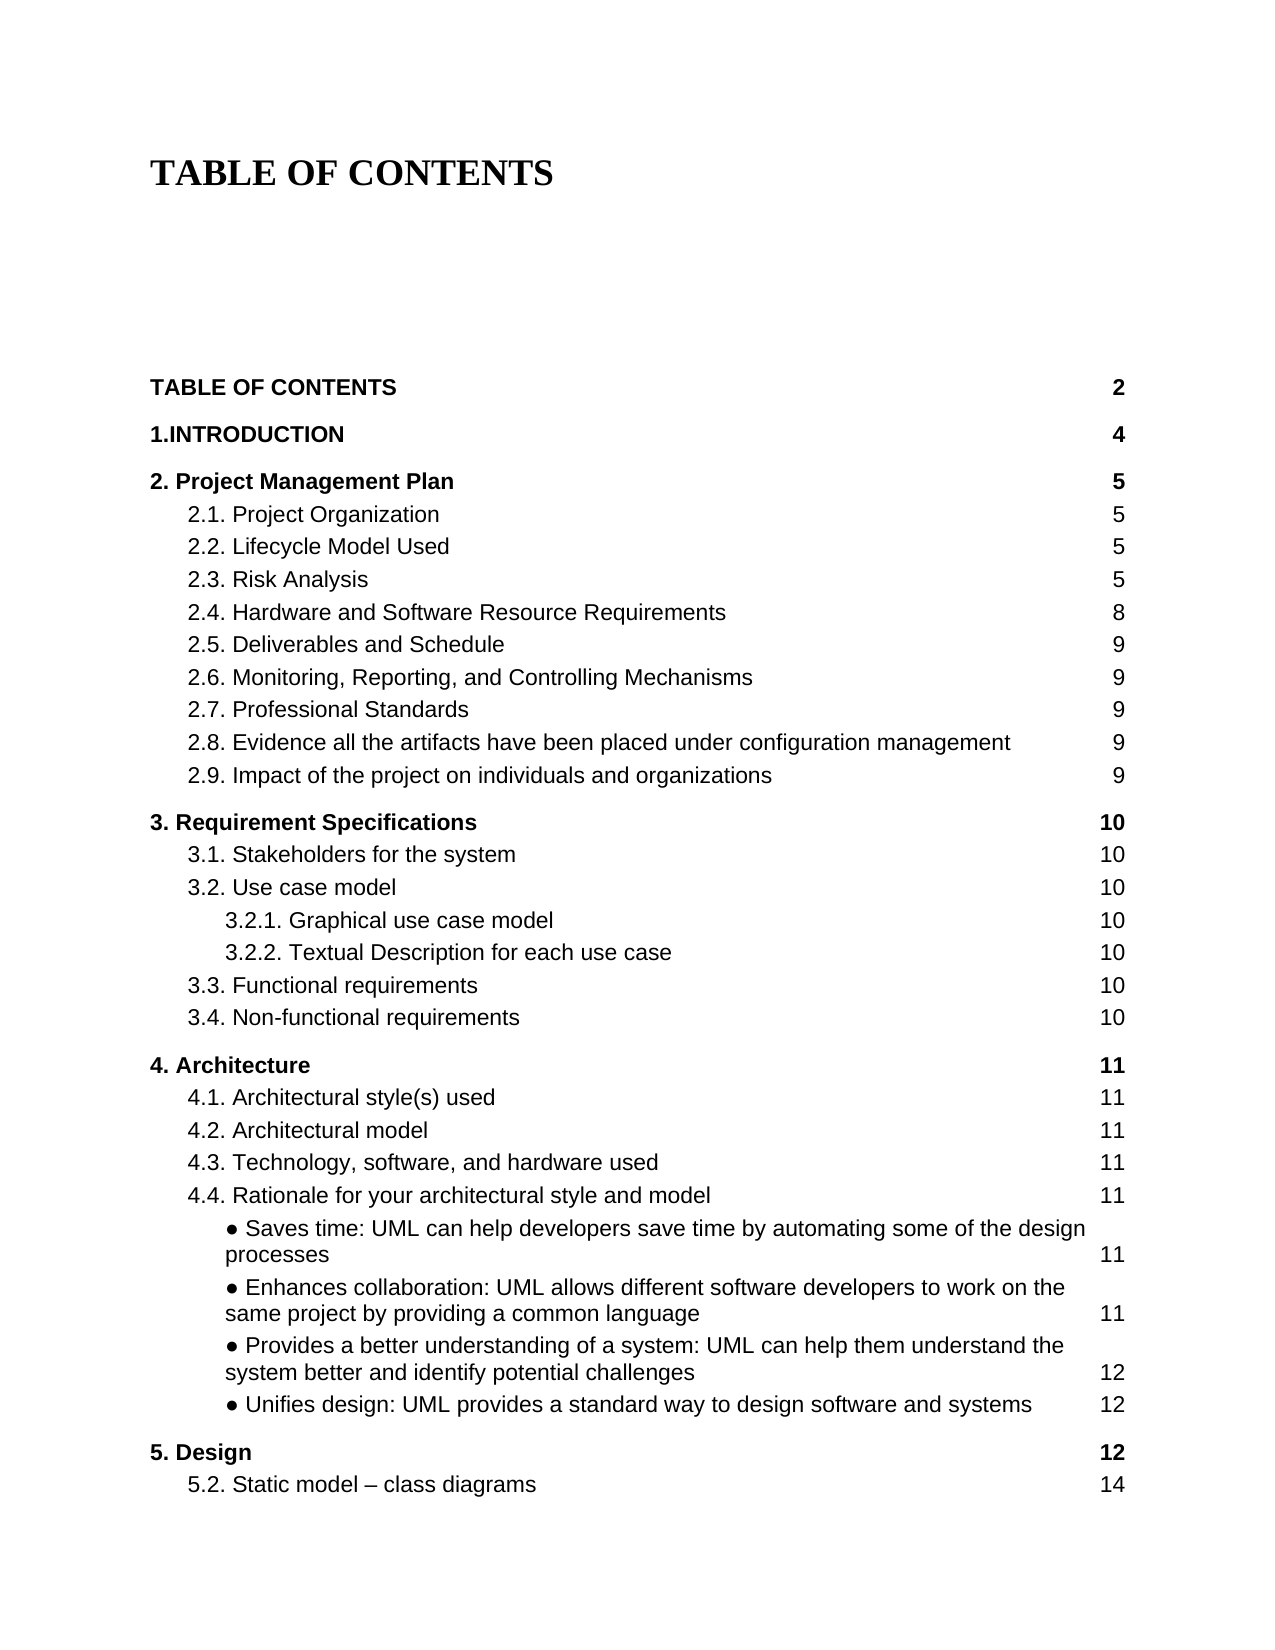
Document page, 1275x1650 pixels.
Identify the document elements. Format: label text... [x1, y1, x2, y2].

subtitle TABLE OF CONTENTS [150, 150, 1125, 193]
